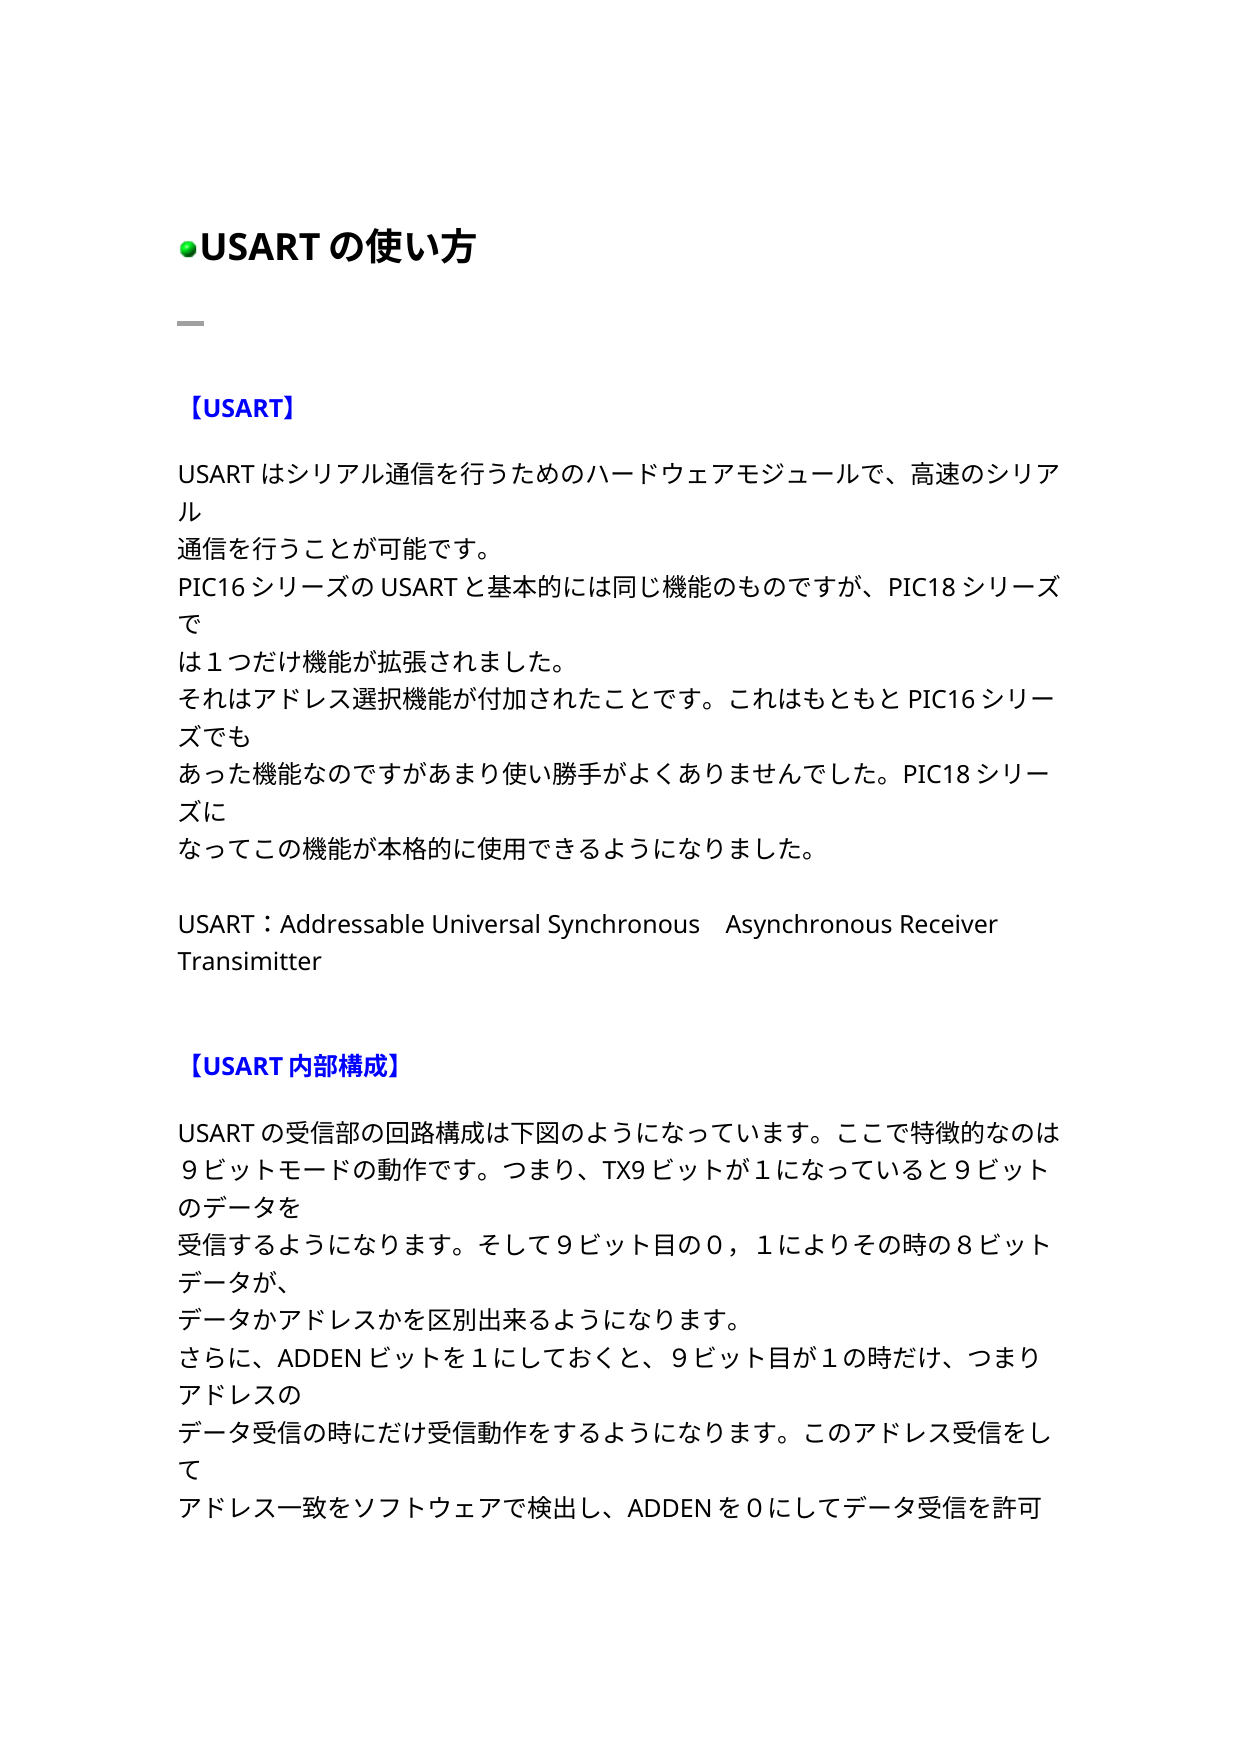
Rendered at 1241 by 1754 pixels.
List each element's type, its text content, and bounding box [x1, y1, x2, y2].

text 【USART内部構成】 [177, 1008, 1063, 1083]
text USARTの使い方 [177, 217, 1063, 292]
text 【USART】 [177, 388, 1063, 425]
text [177, 1113, 1063, 1525]
text USARTはシリアル通信を行うためのハードウェアモジュールで、高速のシリアル 通信を行うことが可能です。 PIC16シリーズのUSARTと基本的には同じ機能のものですが、PIC18シリーズで は１つだけ機能が拡張されました。 それはアドレス選択機能が付加されたことです。これはもともとPIC16シリーズでも あった機能なのですがあまり使い勝手がよくありませんでした。PIC18シリーズに なってこの機能が本格的に使用できるようになりました。 USART：Addressable Universal Synchronous Asynchronous Receiver Transimitter [177, 454, 1063, 979]
picture [177, 238, 199, 261]
